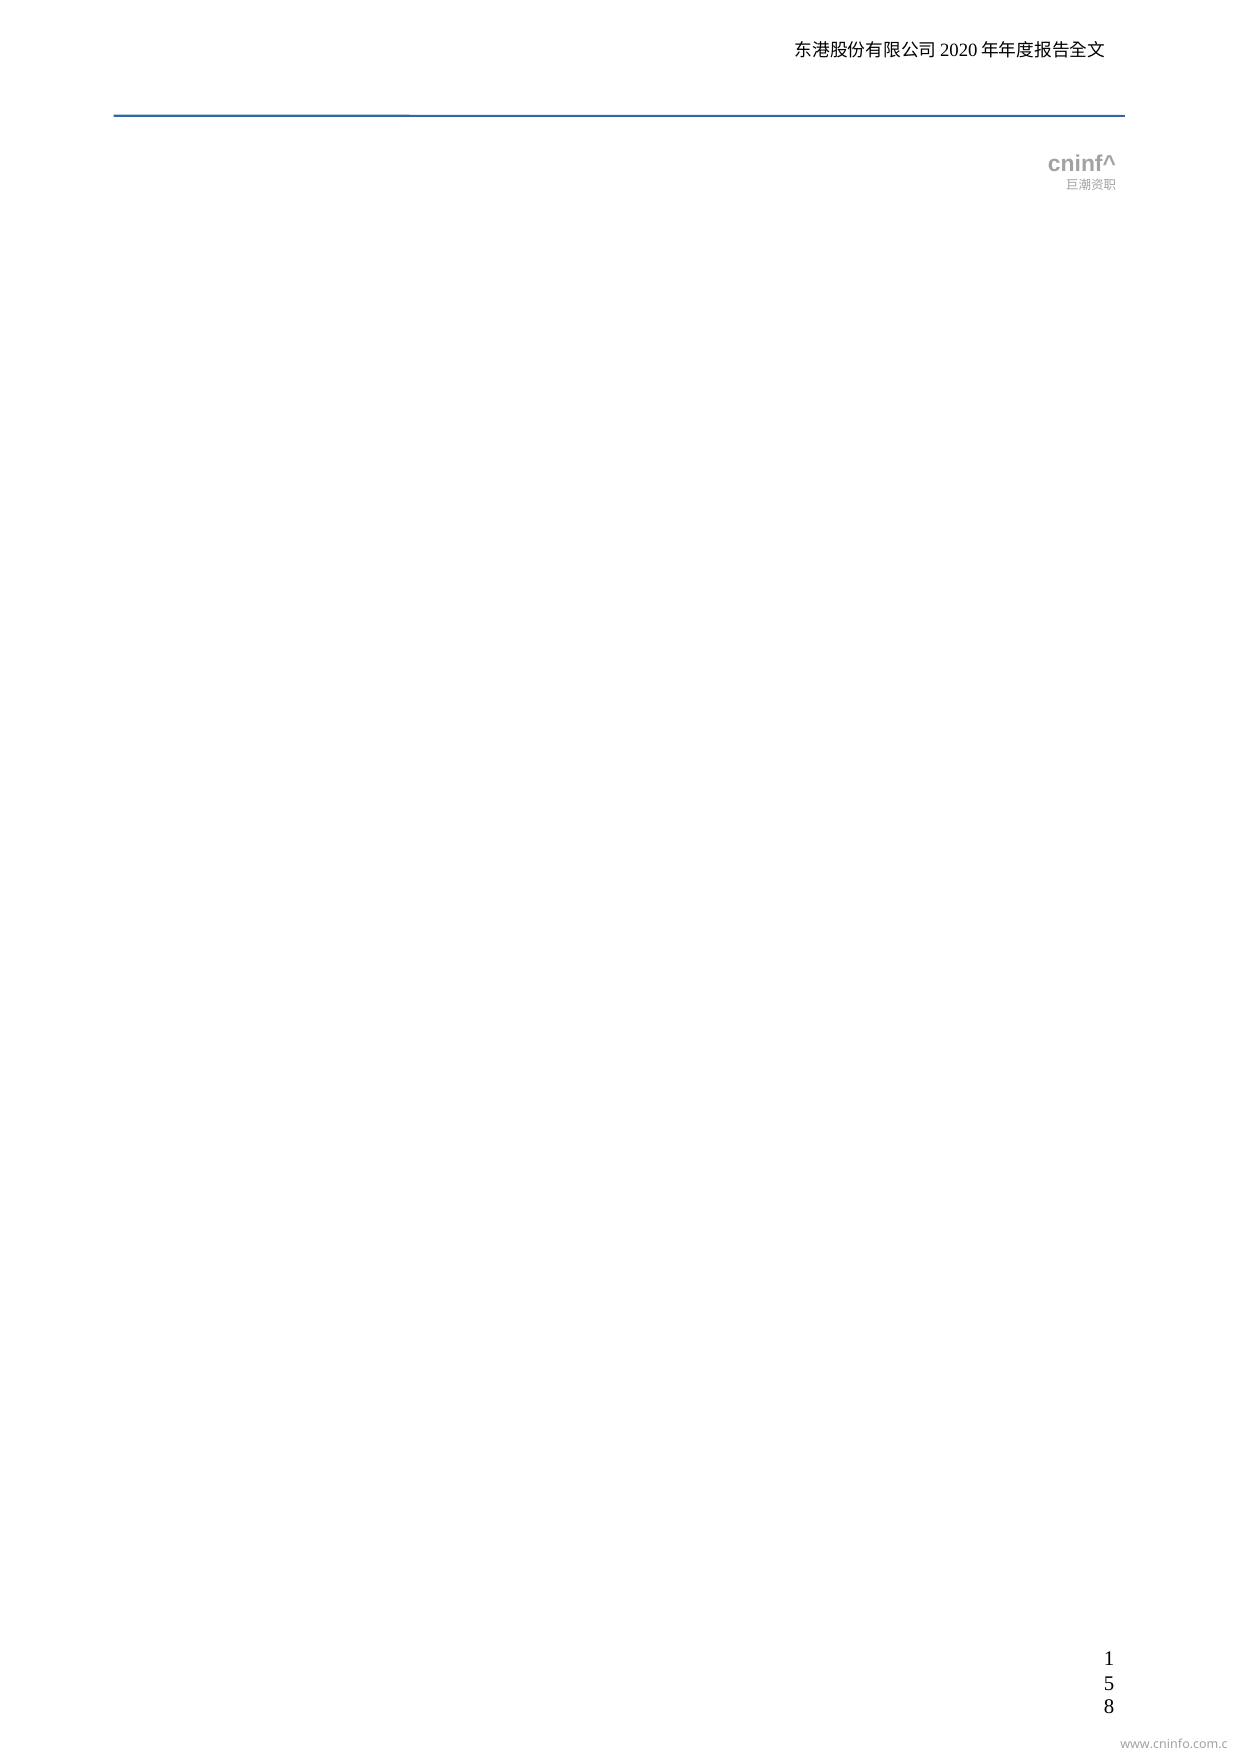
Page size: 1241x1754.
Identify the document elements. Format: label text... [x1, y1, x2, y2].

text 巨潮资职 [116, 176, 1116, 193]
text cninf^ [116, 150, 1116, 176]
